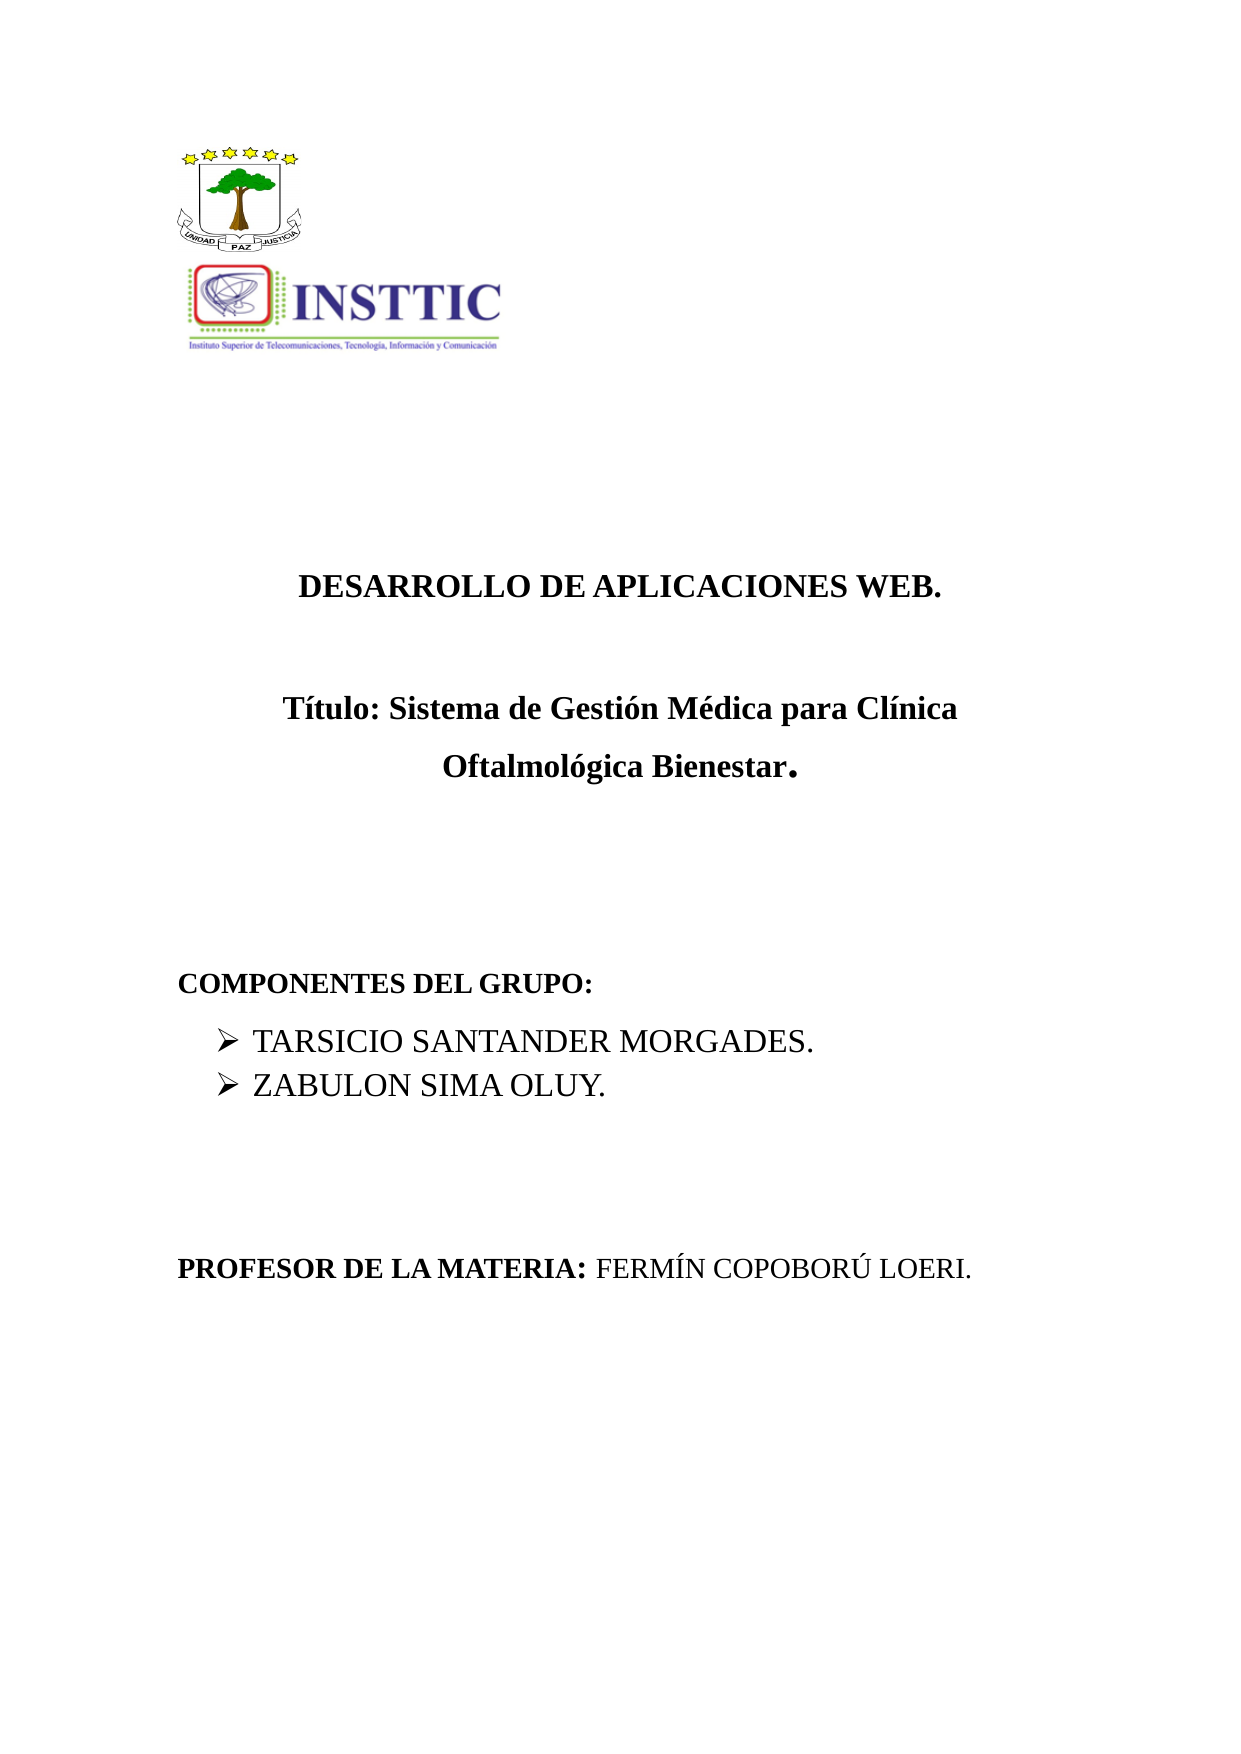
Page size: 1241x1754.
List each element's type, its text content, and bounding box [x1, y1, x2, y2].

text COMPONENTES DEL GRUPO: [177, 966, 1063, 999]
list ZABULON SIMA OLUY. [215, 1065, 1063, 1103]
text DESARROLLO DE APLICACIONES WEB. [177, 567, 1063, 605]
picture [177, 257, 513, 363]
text Título: Sistema de Gestión Médica para Clínica Oftalmológica Bienestar. [177, 688, 1063, 787]
picture [177, 147, 302, 252]
list TARSICIO SANTANDER MORGADES. [215, 1021, 1063, 1059]
text PROFESOR DE LA MATERIA: FERMÍN COPOBORÚ LOERI. [177, 1247, 1063, 1286]
